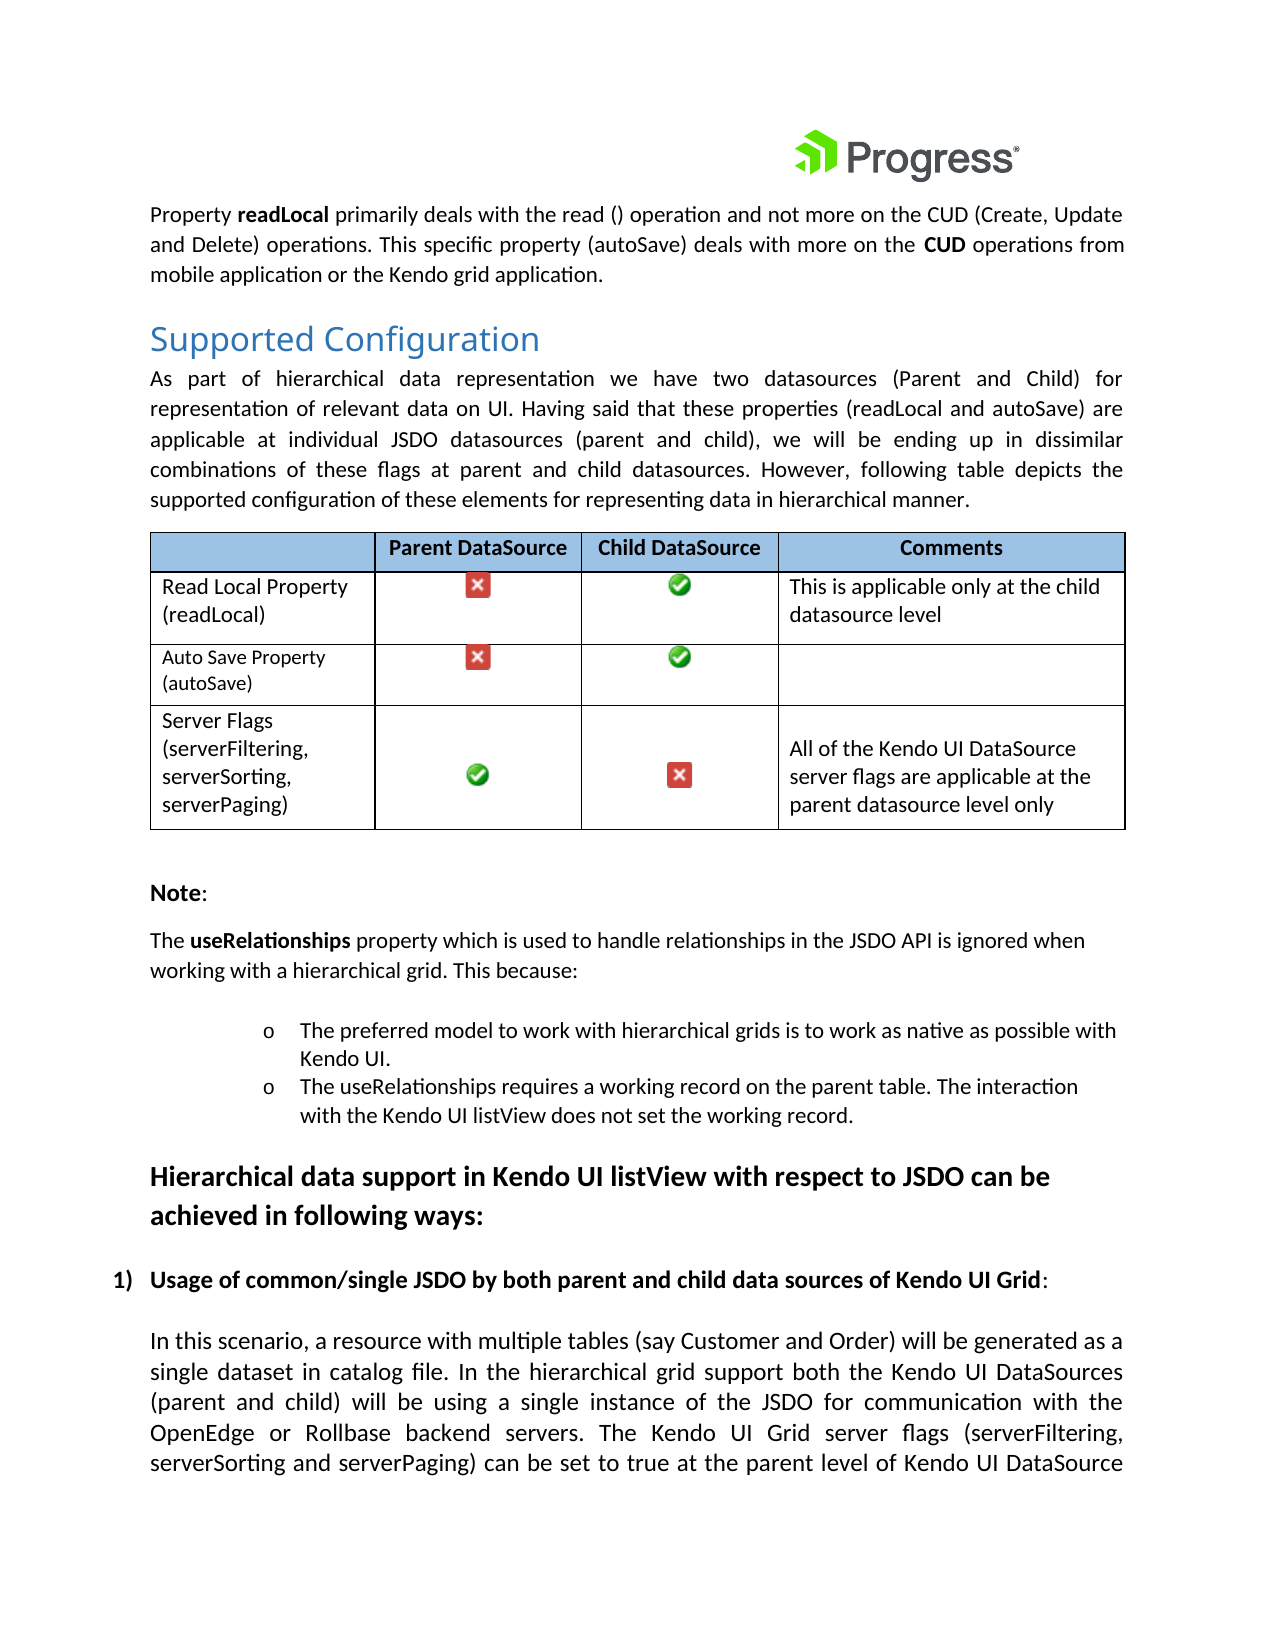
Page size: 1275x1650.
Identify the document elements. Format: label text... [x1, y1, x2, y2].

table_cell [582, 706, 778, 829]
list Usage of common/single JSDO by both parent and child data sources of Kendo UI Grid: [112, 1264, 1125, 1295]
text Hierarchical data support in Kendo UI listView with respect to JSDO can be achieved in following ways: [150, 1158, 1125, 1232]
picture [465, 572, 491, 598]
table_cell [376, 645, 581, 705]
picture [667, 644, 693, 670]
picture [667, 572, 693, 598]
table_cell All of the Kendo UI DataSource server flags are applicable at the parent datasource level only [779, 706, 1124, 829]
table_header Parent DataSource [376, 533, 581, 571]
list The preferred model to work with hierarchical grids is to work as native as possible with Kendo UI. [262, 1016, 1125, 1072]
text The useRelationships property which is used to handle relationships in the JSDO API is ignored when working with a hierarchical grid. This because: [150, 926, 1125, 984]
table_cell Server Flags (serverFiltering, serverSorting, serverPaging) [151, 706, 374, 829]
table_cell Auto Save Property (autoSave) [151, 645, 374, 705]
table_header Child DataSource [582, 533, 778, 571]
text Note: [150, 877, 1125, 907]
table_cell [376, 706, 581, 829]
table_cell [582, 645, 778, 705]
picture [667, 762, 693, 788]
table_header [151, 533, 374, 571]
text As part of hierarchical data representation we have two datasources (Parent and Child) for representation of relevant data on UI. Having said that these properties (readLocal and autoSave) are applicable at individual JSDO datasources (parent and child), we will be ending up in dissimilar combinations of these flags at parent and child datasources. However, following table depicts the supported configuration of these elements for representing data in hierarchical manner. [150, 364, 1125, 513]
picture [465, 762, 491, 788]
table_cell [582, 573, 778, 643]
table_cell This is applicable only at the child datasource level [779, 573, 1124, 643]
table_cell [779, 645, 1124, 705]
table_cell Read Local Property (readLocal) [151, 573, 374, 643]
table_header Comments [779, 533, 1124, 571]
text Property readLocal primarily deals with the read () operation and not more on the CUD (Create, Update and Delete) operations. This specific property (autoSave) deals with more on the CUD operations from mobile application or the Kendo grid application. [150, 200, 1125, 288]
list The useRelationships requires a working record on the parent table. The interaction with the Kendo UI listView does not set the working record. [262, 1072, 1125, 1129]
table_cell [376, 573, 581, 643]
picture [465, 644, 491, 670]
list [150, 1325, 1125, 1478]
subtitle Supported Configuration [150, 315, 1125, 361]
